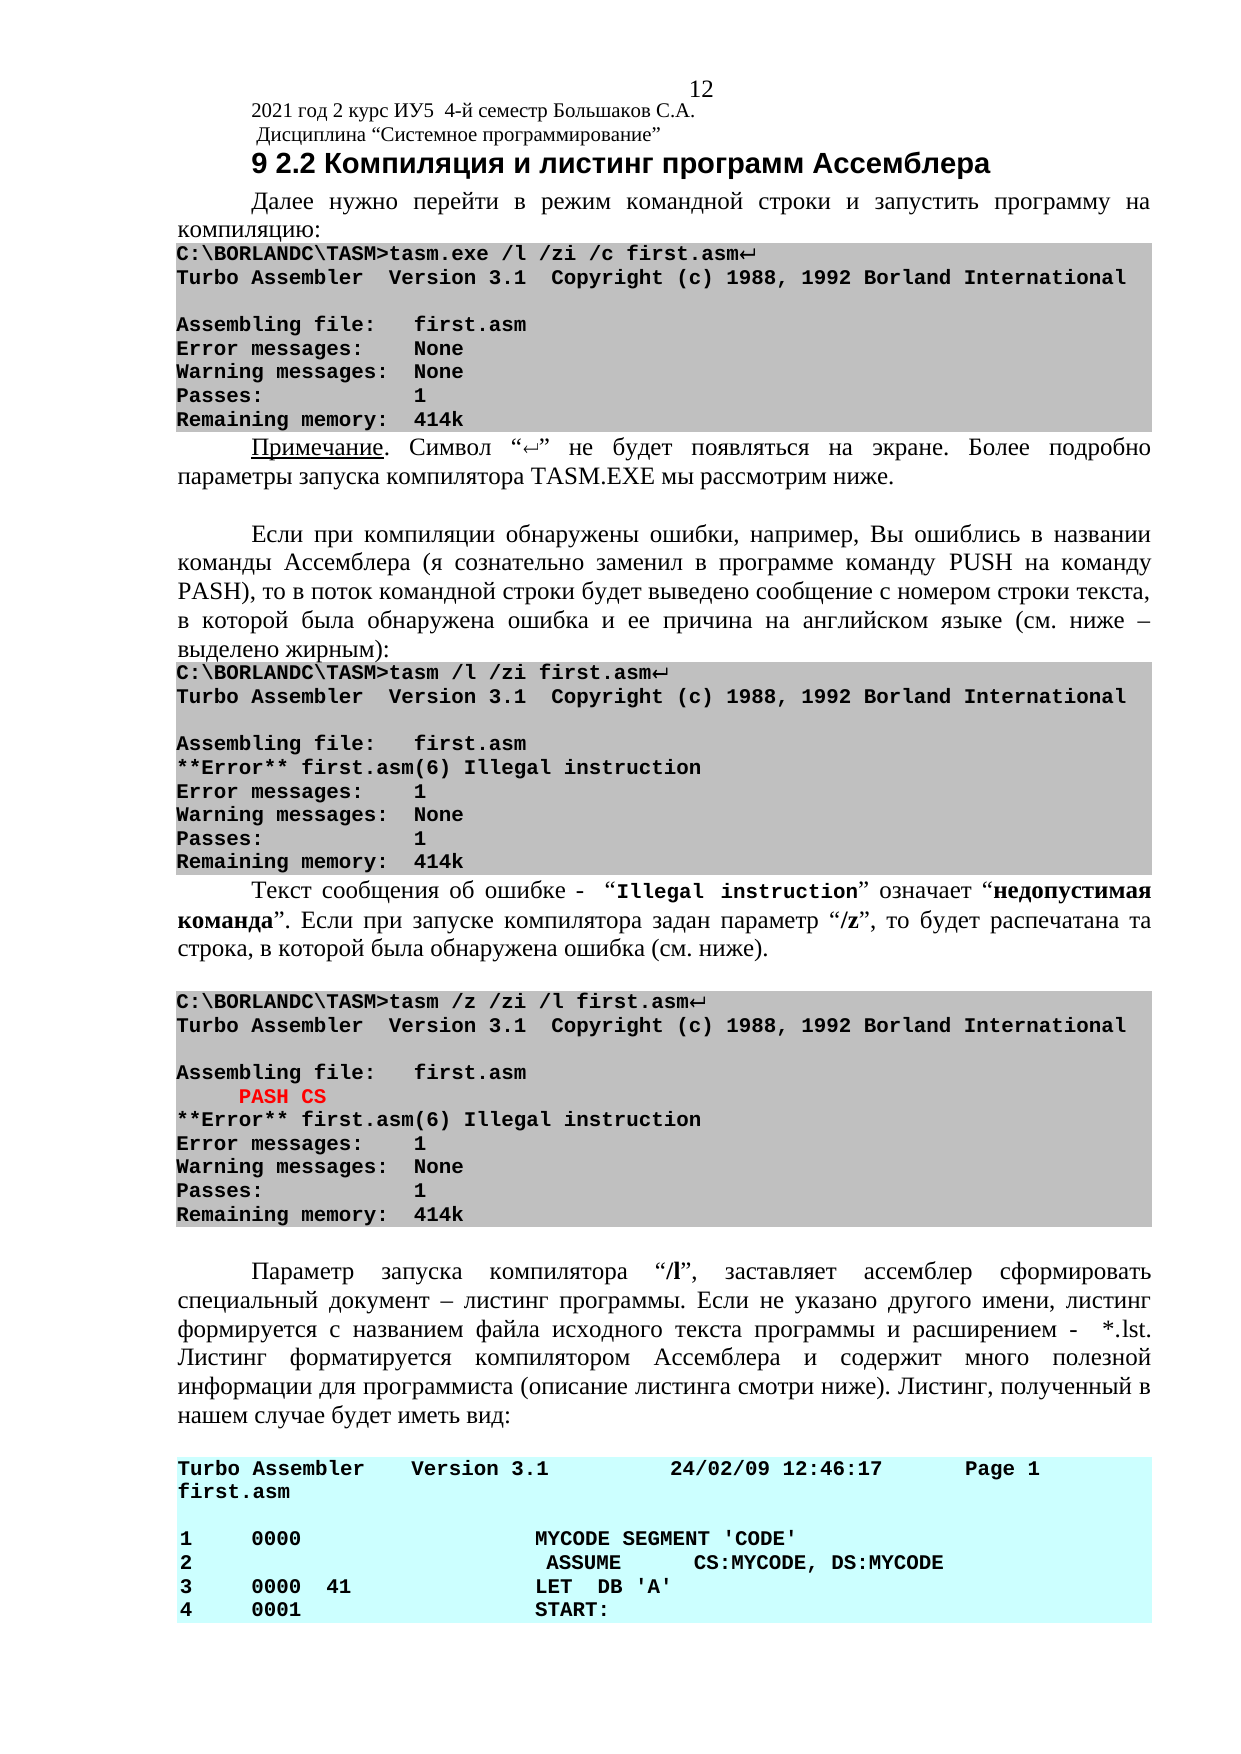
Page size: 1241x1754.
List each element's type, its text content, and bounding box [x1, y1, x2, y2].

text Passes: 1 [176, 828, 1152, 852]
text Passes: 1 [176, 385, 1152, 409]
text Assembling file: first.asm [176, 733, 1152, 757]
text Текст сообщения об ошибке - “Illegal instruction” означает “недопустимая команда”. Если при запуске компилятора задан параметр “/z”, то будет распечатана та строка, в которой была обнаружена ошибка (см. ниже). [177, 875, 1152, 962]
text 2 ASSUME CS:MYCODE, DS:MYCODE [177, 1552, 1152, 1576]
text first.asm [177, 1481, 1152, 1505]
text Turbo Assembler Version 3.1 Copyright (c) 1988, 1992 Borland International [176, 267, 1152, 291]
text 4 0001 START: [177, 1599, 1152, 1623]
text Turbo Assembler Version 3.1 24/02/09 12:46:17 Page 1 [177, 1457, 1152, 1481]
text C:\BORLANDC\TASM>tasm /z /zi /l first.asm [176, 991, 1152, 1015]
text Параметр запуска компилятора “/l”, заставляет ассемблер сформировать специальный документ – листинг программы. Если не указано другого имени, листинг формируется с названием файла исходного текста программы и расширением - *.lst. Листинг форматируется компилятором Ассемблера и содержит много полезной информации для программиста (описание листинга смотри ниже). Листинг, полученный в нашем случае будет иметь вид: [177, 1256, 1152, 1429]
text Warning messages: None [176, 1157, 1152, 1180]
text Remaining memory: 414k [176, 1204, 1152, 1227]
text Error messages: 1 [176, 781, 1152, 804]
text C:\BORLANDC\TASM>tasm /l /zi first.asm [176, 662, 1152, 686]
text Passes: 1 [176, 1180, 1152, 1204]
text Assembling file: first.asm [176, 314, 1152, 338]
text **Error** first.asm(6) Illegal instruction [176, 1109, 1152, 1133]
text Error messages: 1 [176, 1133, 1152, 1157]
text Примечание. Символ “” не будет появляться на экране. Более подробно параметры запуска компилятора TASM.EXE мы рассмотрим ниже. [177, 432, 1152, 490]
text Turbo Assembler Version 3.1 Copyright (c) 1988, 1992 Borland International [176, 686, 1152, 710]
text 1 0000 MYCODE SEGMENT 'CODE' [177, 1528, 1152, 1552]
subtitle 2.2 Компиляция и листинг программ Ассемблера [177, 146, 1152, 179]
text Assembling file: first.asm [176, 1062, 1152, 1086]
text PASH CS [176, 1086, 1152, 1109]
text Remaining memory: 414k [176, 409, 1152, 432]
text Warning messages: None [176, 361, 1152, 385]
text 3 0000 41 LET DB 'A' [177, 1576, 1152, 1599]
text Warning messages: None [176, 804, 1152, 828]
text Turbo Assembler Version 3.1 Copyright (c) 1988, 1992 Borland International [176, 1015, 1152, 1038]
text Далее нужно перейти в режим командной строки и запустить программу на компиляцию: [177, 186, 1152, 243]
text Если при компиляции обнаружены ошибки, например, Вы ошиблись в названии команды Ассемблера (я сознательно заменил в программе команду PUSH на команду PASH), то в поток командной строки будет выведено сообщение с номером строки текста, в которой была обнаружена ошибка и ее причина на английском языке (см. ниже – выделено жирным): [177, 519, 1152, 662]
text Remaining memory: 414k [176, 852, 1152, 875]
text Error messages: None [176, 338, 1152, 361]
text **Error** first.asm(6) Illegal instruction [176, 757, 1152, 781]
text C:\BORLANDC\TASM>tasm.exe /l /zi /c first.asm [176, 243, 1152, 267]
